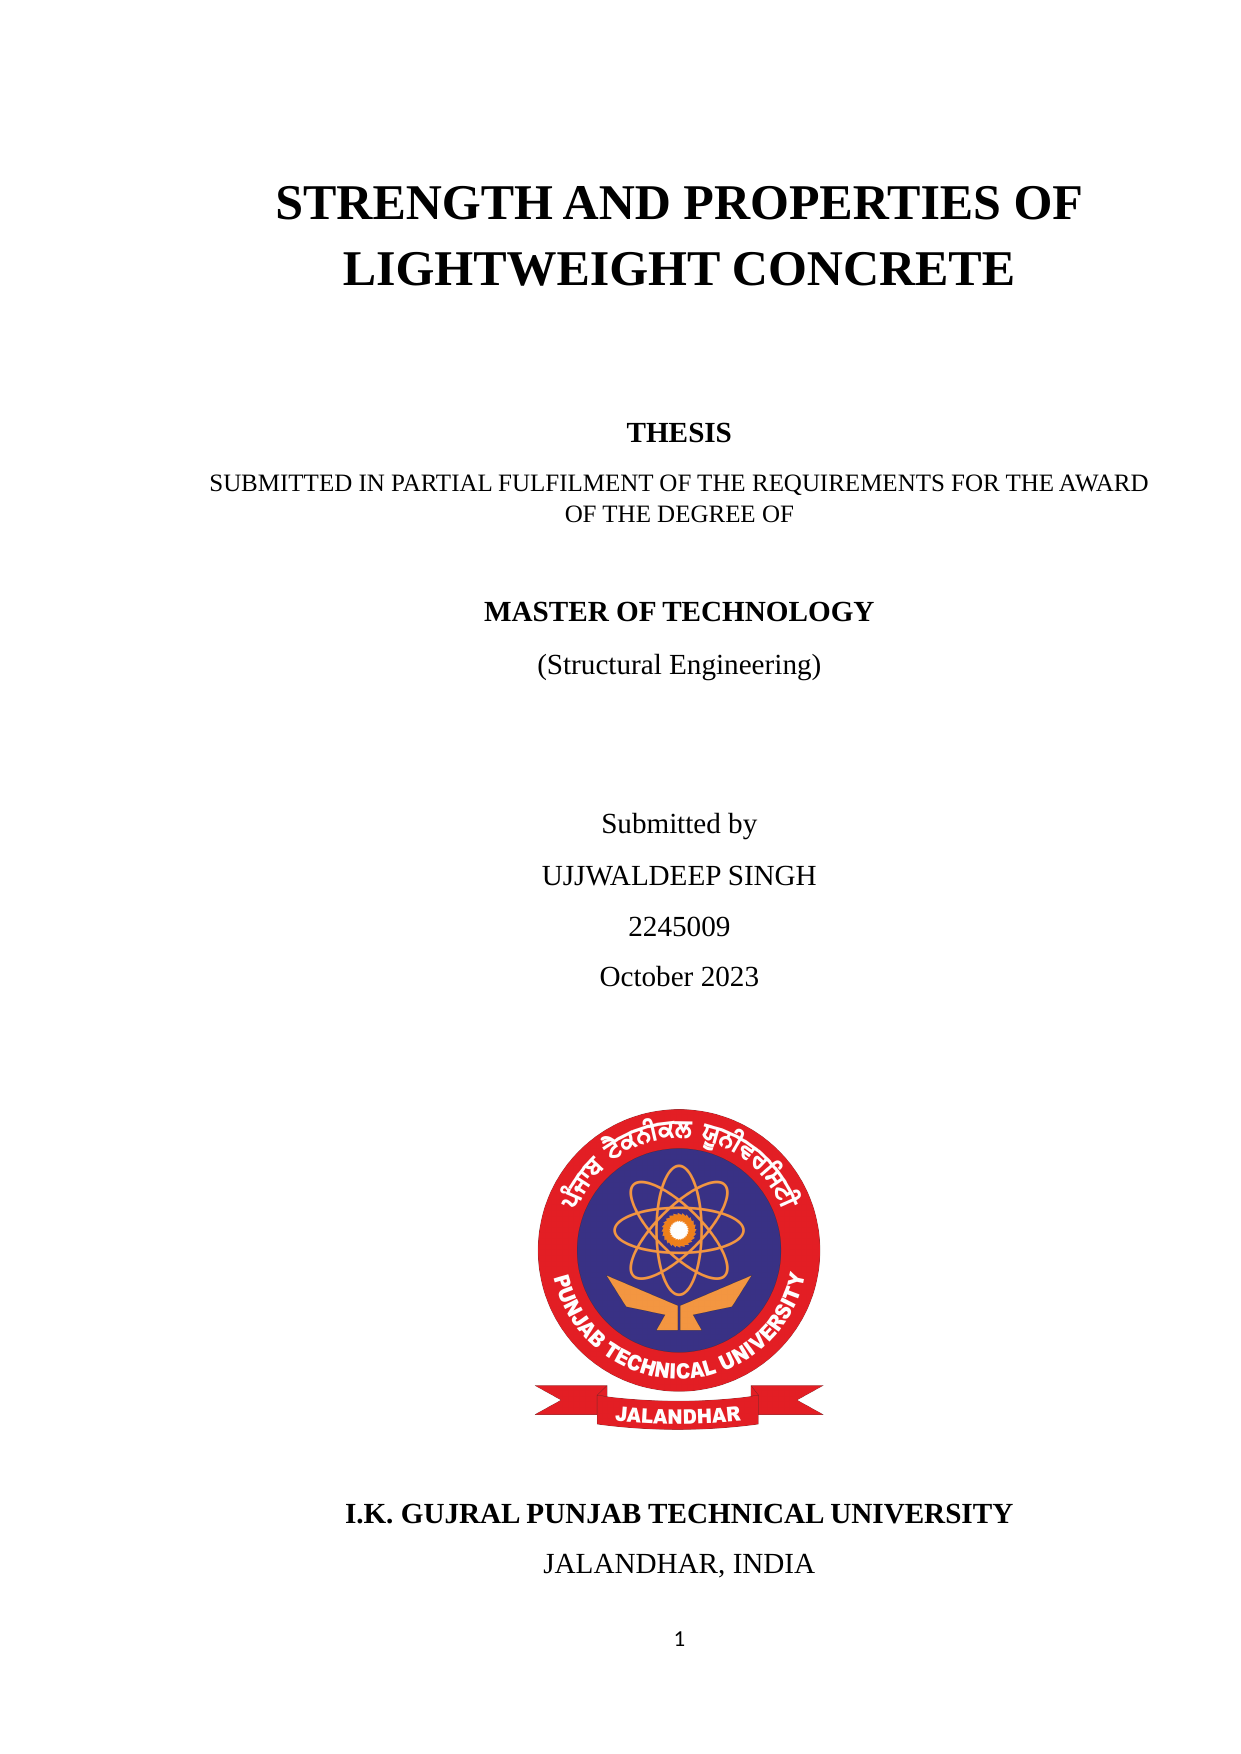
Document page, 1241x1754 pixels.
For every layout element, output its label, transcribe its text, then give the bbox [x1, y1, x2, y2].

text (Structural Engineering) [207, 647, 1152, 681]
text Submitted by [207, 806, 1152, 839]
picture [534, 1109, 824, 1430]
text STRENGTH AND PROPERTIES OF LIGHTWEIGHT CONCRETE [207, 173, 1152, 296]
text October 2023 [207, 959, 1152, 992]
text 2245009 [207, 909, 1152, 942]
text THESIS [207, 415, 1152, 449]
text I.K. GUJRAL PUNJAB TECHNICAL UNIVERSITY [207, 1496, 1152, 1530]
text SUBMITTED IN PARTIAL FULFILMENT OF THE REQUIREMENTS FOR THE AWARD OF THE DEGREE OF [207, 468, 1152, 528]
text UJJWALDEEP SINGH [207, 858, 1152, 892]
text MASTER OF TECHNOLOGY [207, 594, 1152, 628]
text JALANDHAR, INDIA [207, 1546, 1152, 1580]
